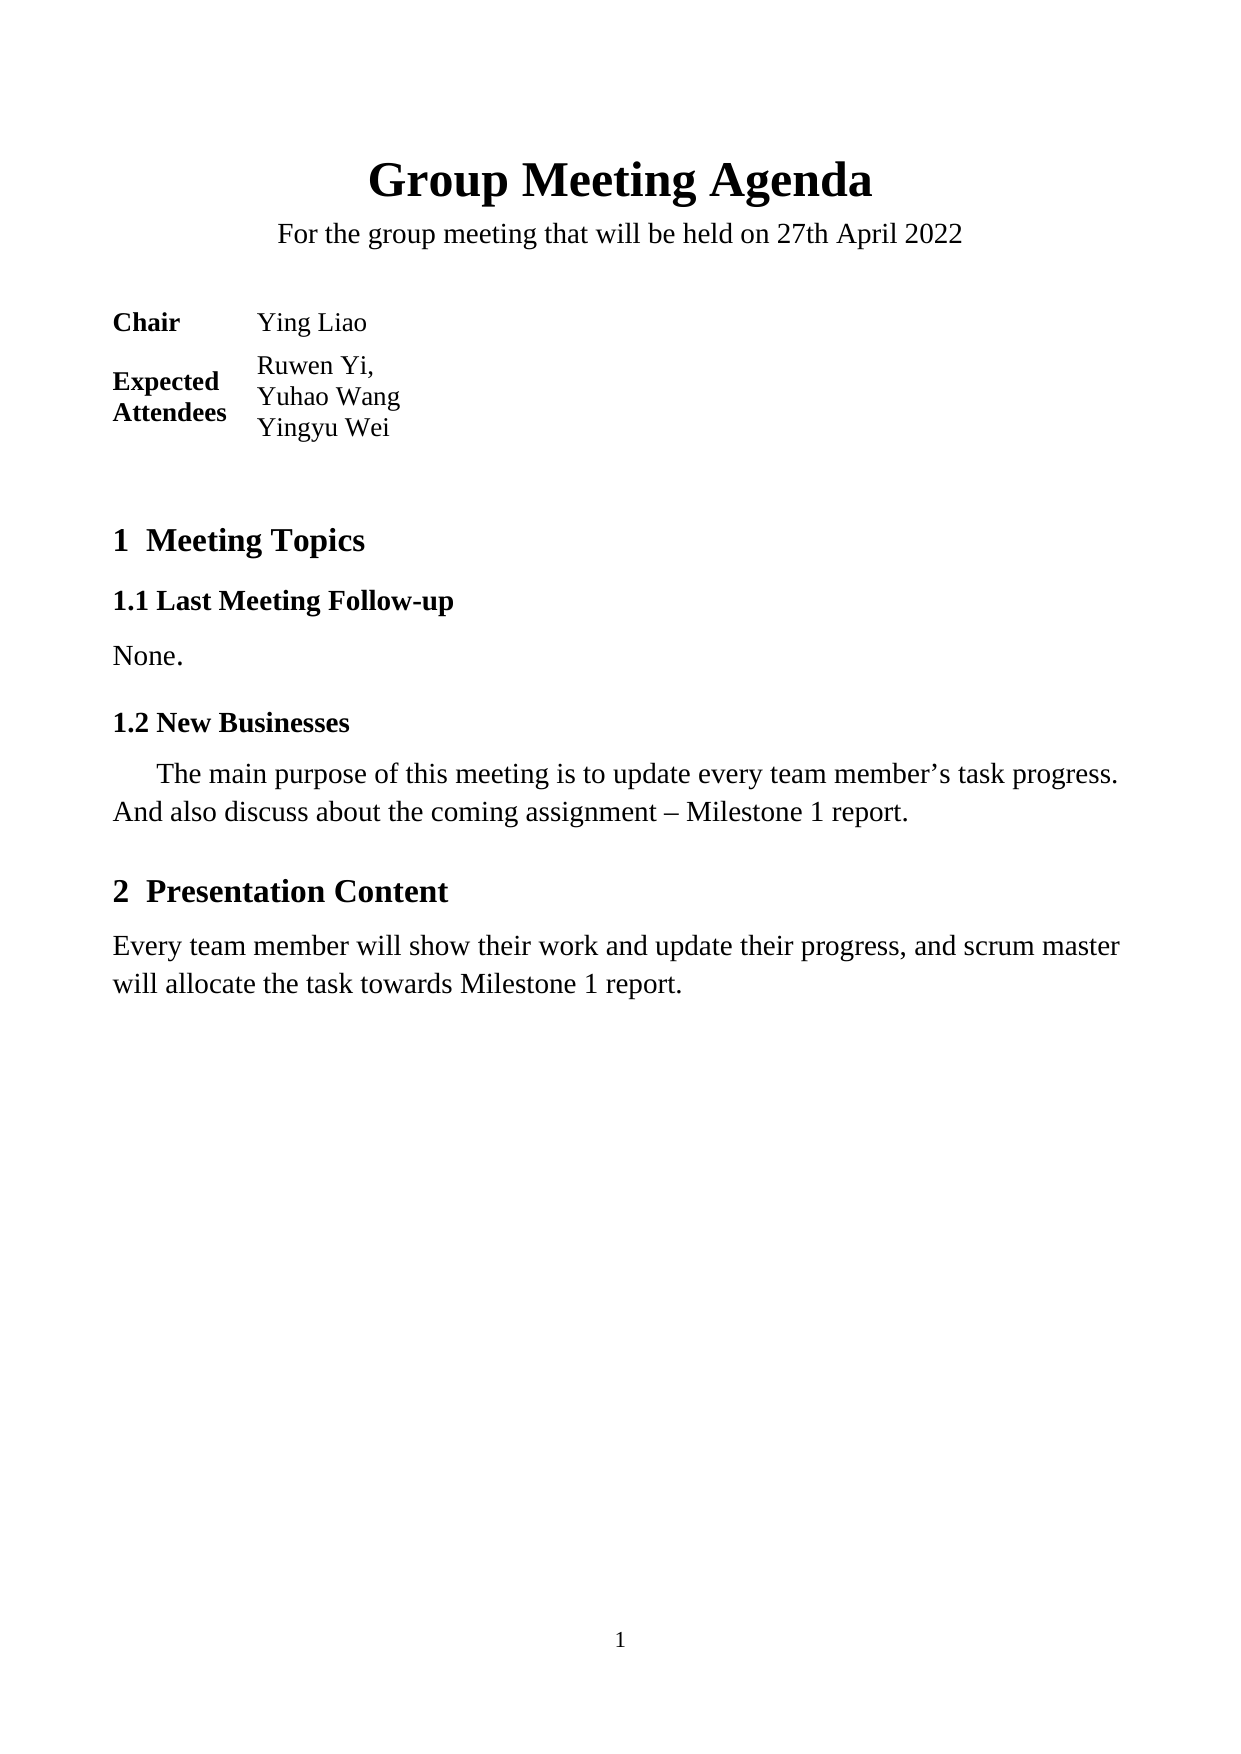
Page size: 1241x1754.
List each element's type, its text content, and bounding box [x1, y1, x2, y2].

subtitle 2 Presentation Content [112, 871, 1128, 910]
table_header Chair [101, 293, 245, 349]
table_cell Expected Attendees [101, 349, 245, 443]
title Last Meeting Follow-up [112, 583, 1128, 617]
subtitle 1 Meeting Topics [112, 520, 1128, 558]
text None. [112, 634, 1128, 674]
text Every team member will show their work and update their progress, and scrum master will allocate the task towards Milestone 1 report. [112, 928, 1128, 1000]
table_header Ying Liao [245, 293, 482, 349]
title Group Meeting Agenda [112, 150, 1128, 207]
subtitle For the group meeting that will be held on 27th April 2022 [112, 216, 1128, 249]
title New Businesses [112, 705, 1128, 738]
text The main purpose of this meeting is to update every team member’s task progress. And also discuss about the coming assignment – Milestone 1 report. [112, 756, 1128, 828]
table_cell Ruwen Yi, Yuhao Wang Yingyu Wei [245, 349, 482, 443]
